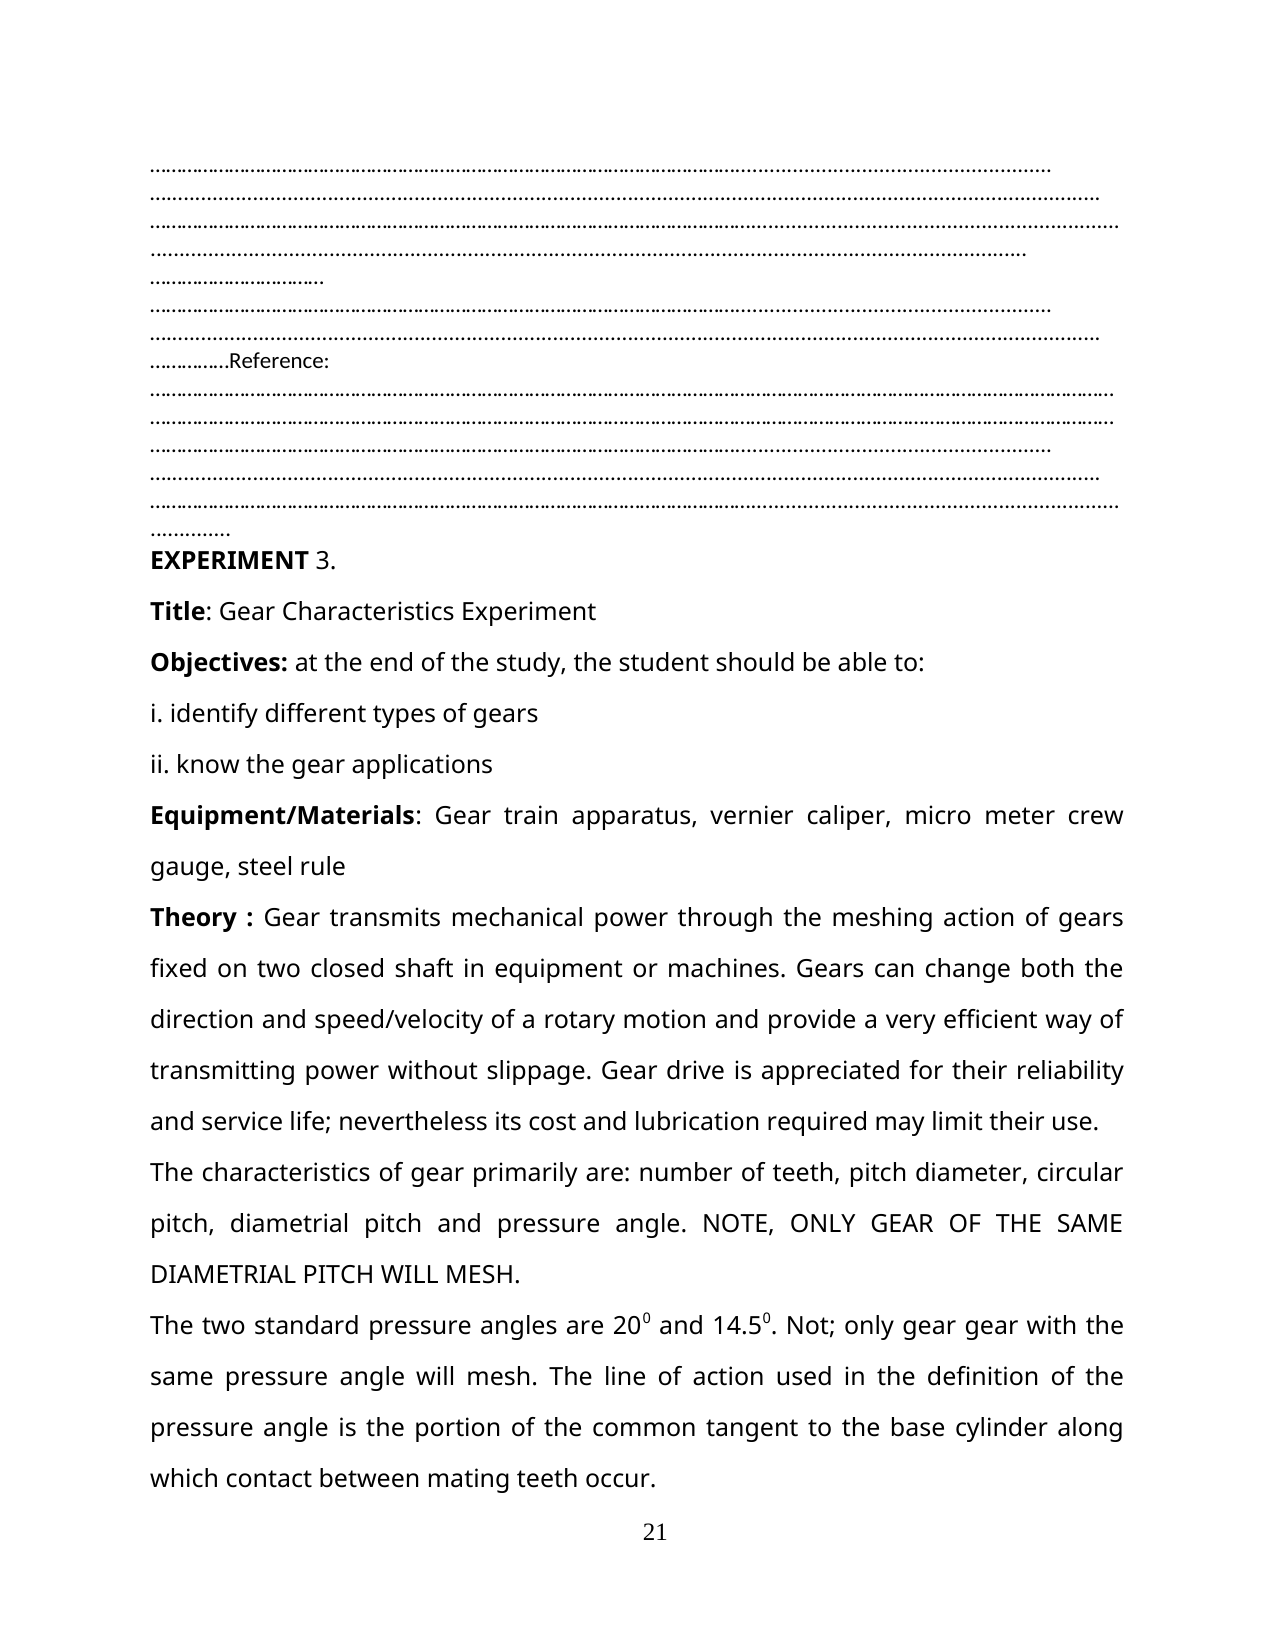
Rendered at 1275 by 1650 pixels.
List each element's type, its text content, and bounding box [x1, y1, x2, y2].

text The characteristics of gear primarily are: number of teeth, pitch diameter, circular pitch, diametrial pitch and pressure angle. NOTE, ONLY GEAR OF THE SAME DIAMETRIAL PITCH WILL MESH. [150, 1155, 1125, 1291]
text Equipment/Materials: Gear train apparatus, vernier caliper, micro meter crew gauge, steel rule [150, 797, 1125, 883]
text Objectives: at the end of the study, the student should be able to: [150, 644, 1125, 678]
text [150, 150, 1125, 290]
text ii. know the gear applications [150, 746, 1125, 781]
text i. identify different types of gears [150, 695, 1125, 729]
text ………………………………………………………………………………………………….......................................................…..................................................................................................................................................................……………Reference: [150, 290, 1125, 374]
text The two standard pressure angles are 200 and 14.50. Not; only gear gear with the same pressure angle will mesh. The line of action used in the definition of the pressure angle is the portion of the common tangent to the base cylinder along which contact between mating teeth occur. [150, 1308, 1125, 1495]
text EXPERIMENT 3. [150, 542, 1125, 576]
text Title: Gear Characteristics Experiment [150, 593, 1125, 627]
text ……………………………………………………………………………………………………………………………………………………………………………………………………………………………………………………………………………………………………………………………………………………………………………………………………………………………………….......................................................…..................................................................................................................................................................…………………………………………………………………………………………………….............................................................................. [150, 374, 1125, 542]
text Theory : Gear transmits mechanical power through the meshing action of gears fixed on two closed shaft in equipment or machines. Gears can change both the direction and speed/velocity of a rotary motion and provide a very efficient way of transmitting power without slippage. Gear drive is appreciated for their reliability and service life; nevertheless its cost and lubrication required may limit their use. [150, 899, 1125, 1138]
